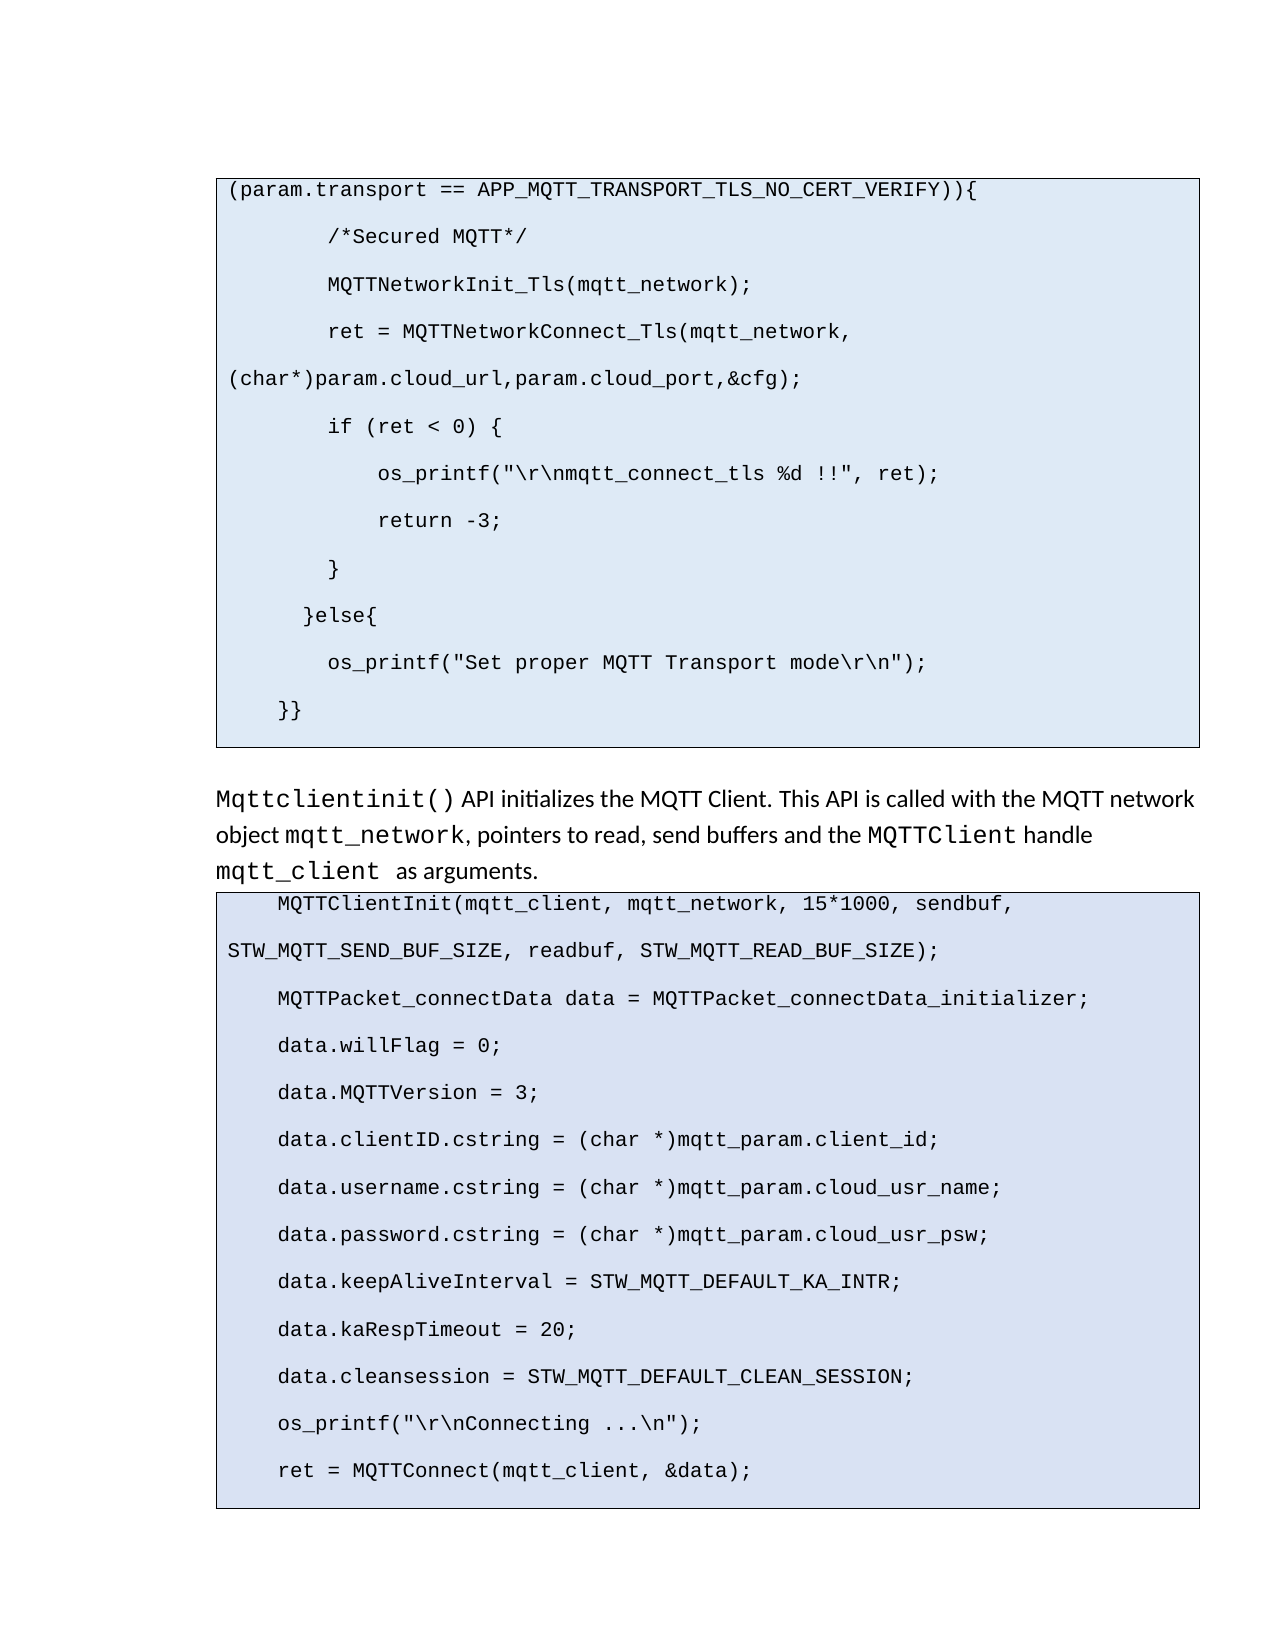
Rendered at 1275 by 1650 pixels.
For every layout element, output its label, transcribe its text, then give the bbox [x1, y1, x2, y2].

text Mqttclientinit() API initializes the MQTT Client. This API is called with the MQTT network object mqtt_network, pointers to read, send buffers and the MQTTClient handle mqtt_client as arguments. [216, 783, 1200, 887]
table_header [217, 893, 1199, 1508]
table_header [217, 179, 1199, 747]
